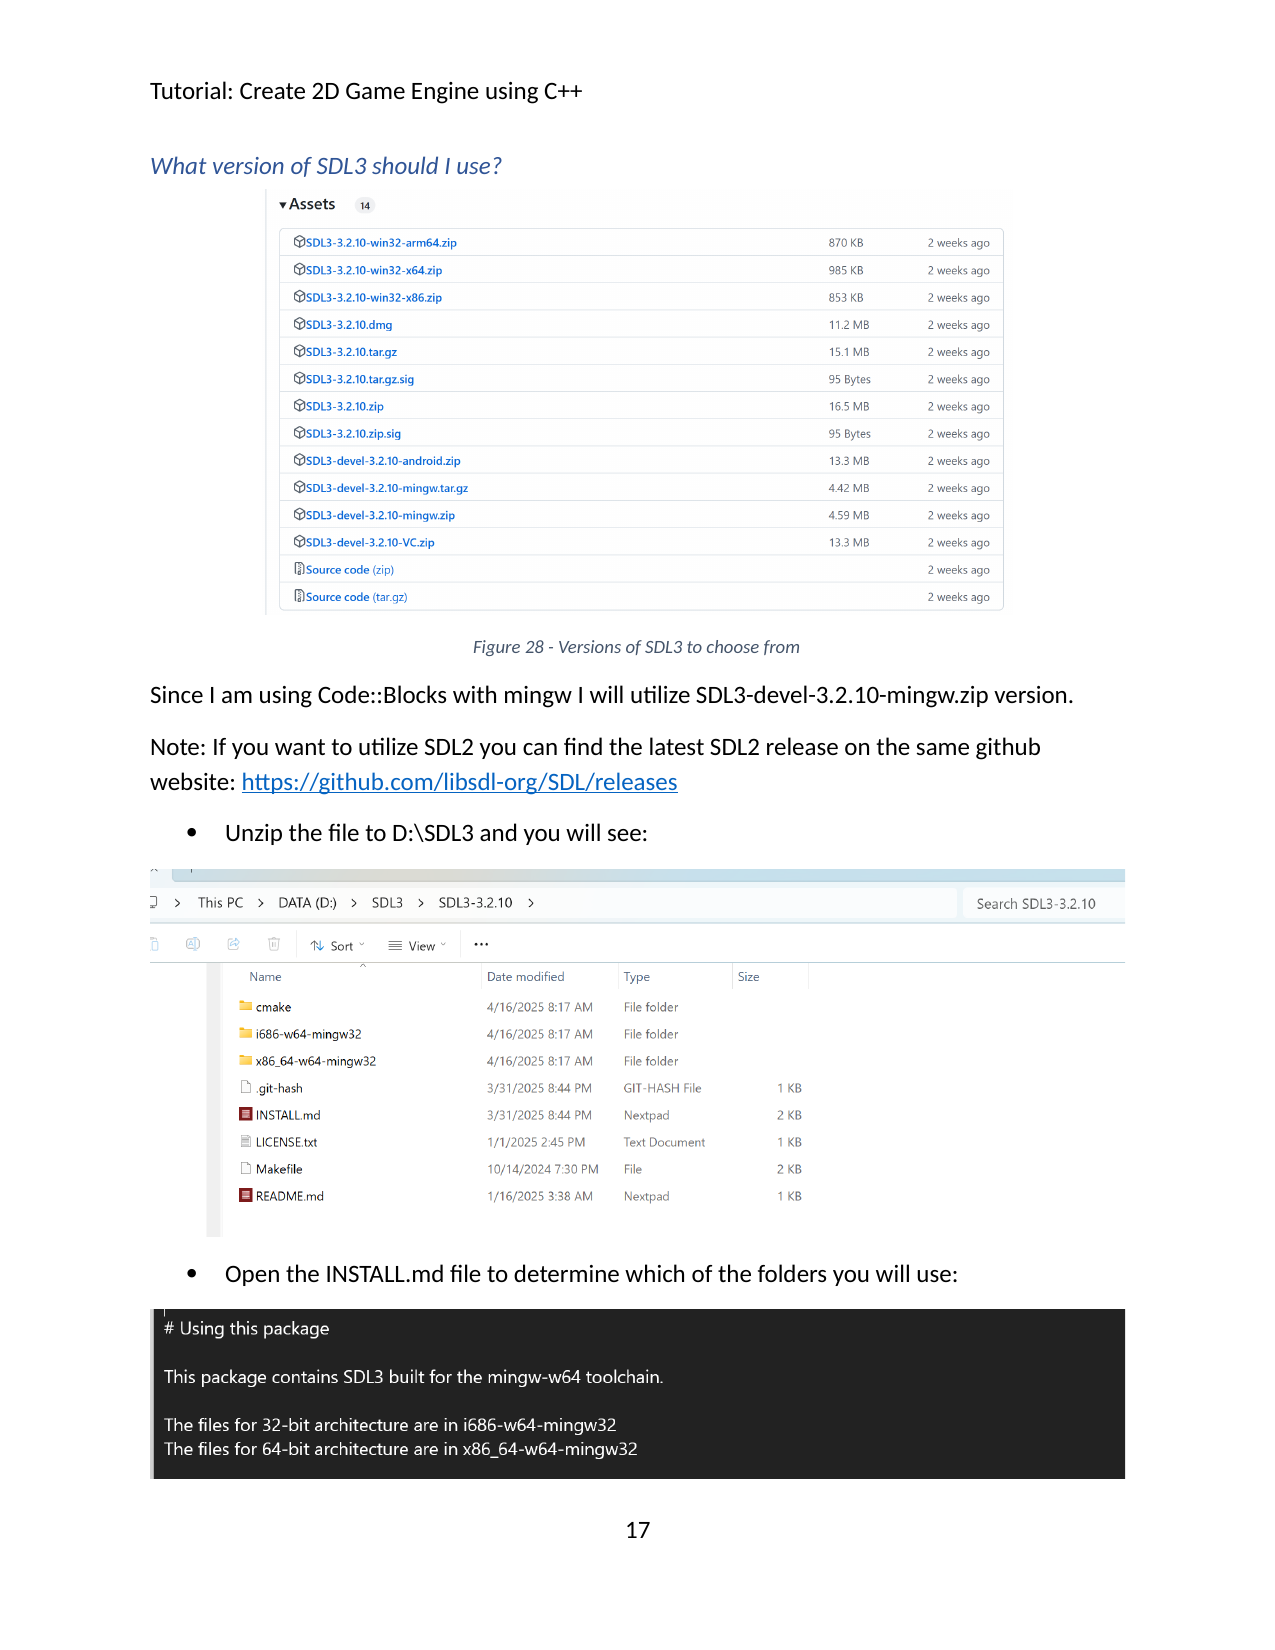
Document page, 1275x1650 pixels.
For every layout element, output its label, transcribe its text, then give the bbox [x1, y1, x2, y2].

picture [150, 869, 1125, 1237]
list Open the INSTALL.md file to determine which of the folders you will use: [187, 1258, 1125, 1289]
text Figure 28 - Versions of SDL3 to choose from [150, 635, 1125, 658]
text Note: If you want to utilize SDL2 you can find the latest SDL2 release on the same github website: https://github.com/libsdl-org/SDL/releases [150, 731, 1125, 796]
picture [261, 189, 1014, 615]
picture [150, 1309, 1125, 1479]
text Since I am using Code::Blocks with mingw I will utilize SDL3-devel-3.2.10-mingw.zip version. [150, 679, 1125, 709]
list Unzip the file to D:\SDL3 and you will see: [187, 817, 1125, 848]
subtitle What version of SDL3 should I use? [150, 150, 1125, 181]
